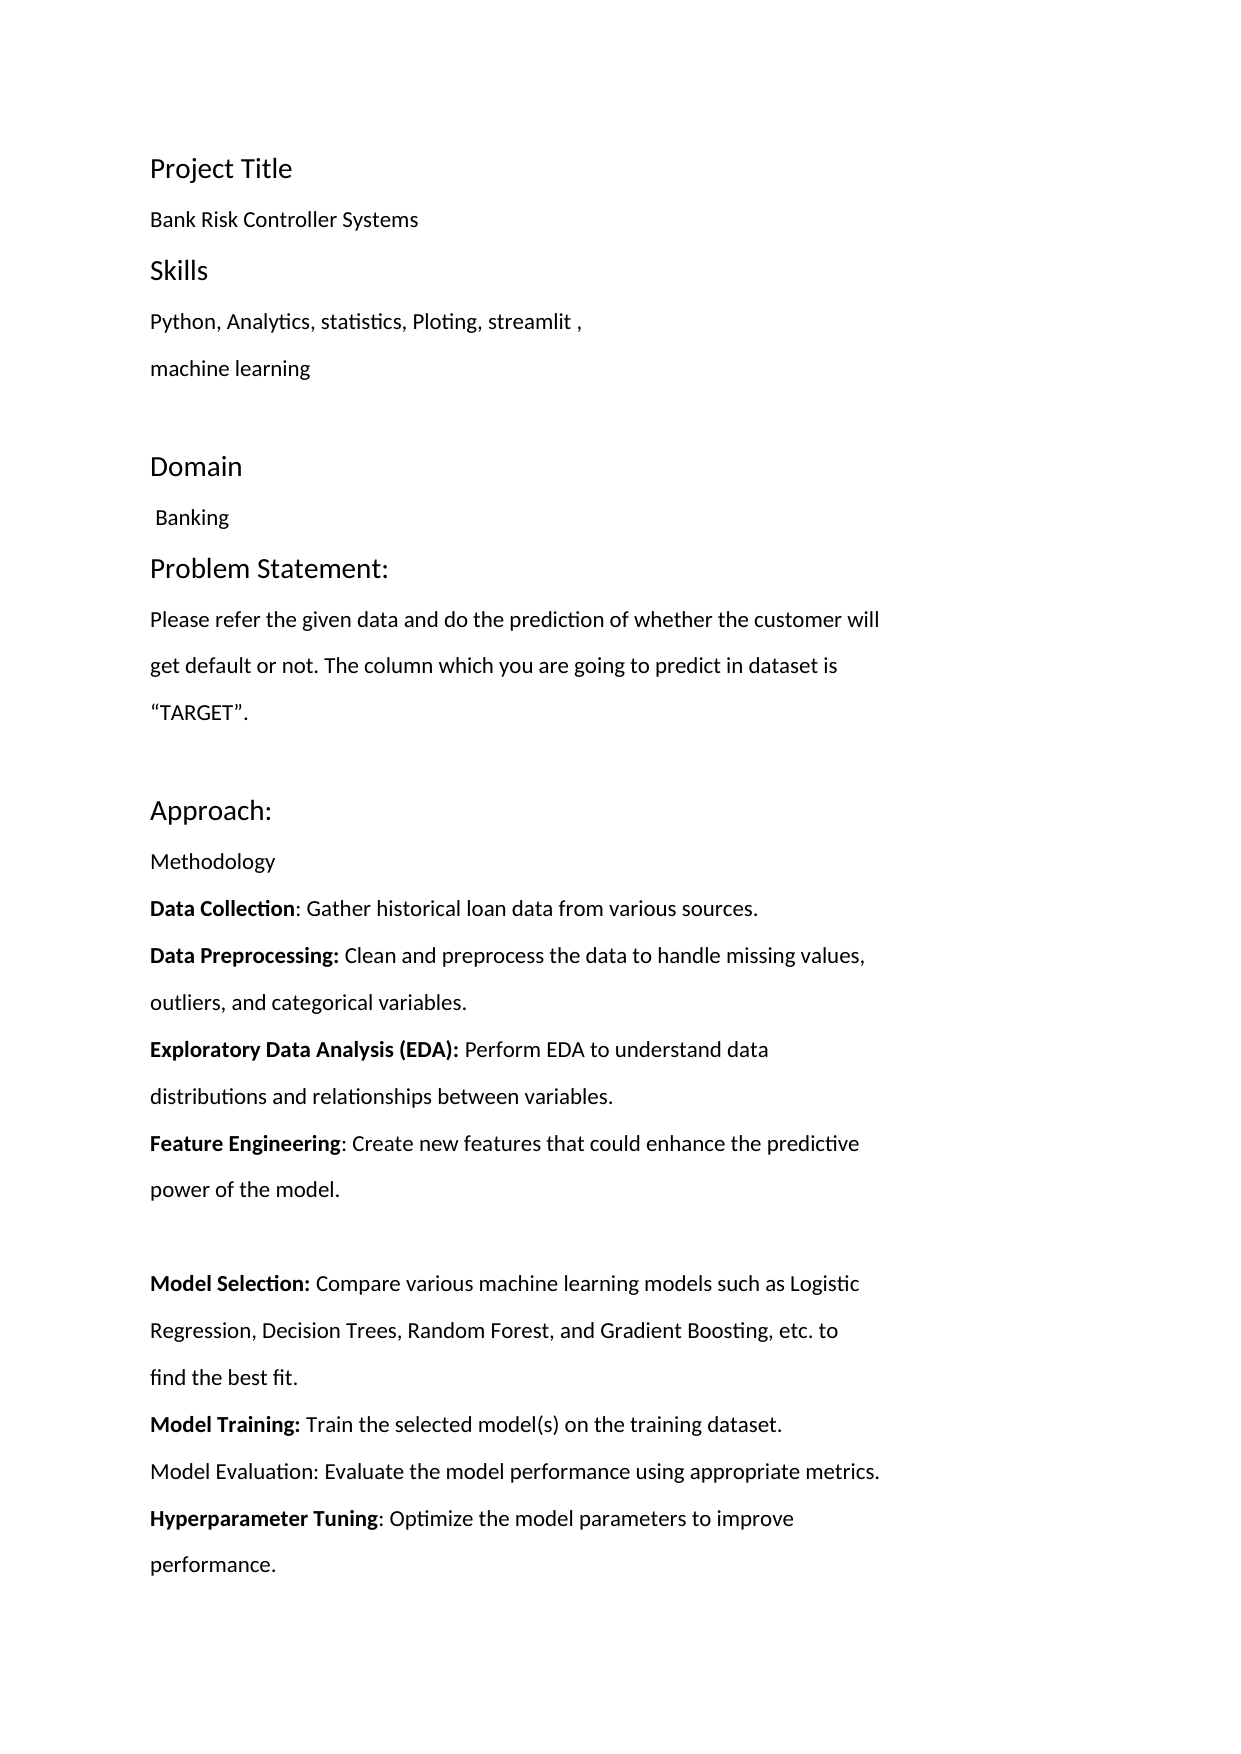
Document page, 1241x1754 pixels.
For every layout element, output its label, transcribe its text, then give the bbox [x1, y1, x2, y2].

text Domain [150, 448, 1090, 483]
text machine learning [150, 354, 1090, 382]
text Data Preprocessing: Clean and preprocess the data to handle missing values, [150, 941, 1090, 969]
text Problem Statement: [150, 550, 1090, 585]
text Skills [150, 252, 1090, 288]
text Data Collection: Gather historical loan data from various sources. [150, 894, 1090, 922]
text get default or not. The column which you are going to predict in dataset is [150, 652, 1090, 680]
text Approach: [150, 792, 1090, 828]
text Model Evaluation: Evaluate the model performance using appropriate metrics. [150, 1457, 1090, 1485]
text Model Training: Train the selected model(s) on the training dataset. [150, 1410, 1090, 1438]
text outliers, and categorical variables. [150, 988, 1090, 1016]
text Feature Engineering: Create new features that could enhance the predictive [150, 1129, 1090, 1157]
text find the best fit. [150, 1363, 1090, 1391]
text Model Selection: Compare various machine learning models such as Logistic [150, 1269, 1090, 1297]
text power of the model. [150, 1176, 1090, 1203]
text “TARGET”. [150, 698, 1090, 727]
text Exploratory Data Analysis (EDA): Perform EDA to understand data [150, 1035, 1090, 1063]
text performance. [150, 1551, 1090, 1578]
text Project Title [150, 150, 1090, 186]
text Hyperparameter Tuning: Optimize the model parameters to improve [150, 1504, 1090, 1532]
text Python, Analytics, statistics, Ploting, streamlit , [150, 307, 1090, 335]
text distributions and relationships between variables. [150, 1082, 1090, 1110]
text Regression, Decision Trees, Random Forest, and Gradient Boosting, etc. to [150, 1316, 1090, 1344]
text Banking [150, 503, 1090, 531]
text Please refer the given data and do the prediction of whether the customer will [150, 605, 1090, 633]
text Methodology [150, 847, 1090, 875]
text Bank Risk Controller Systems [150, 205, 1090, 233]
